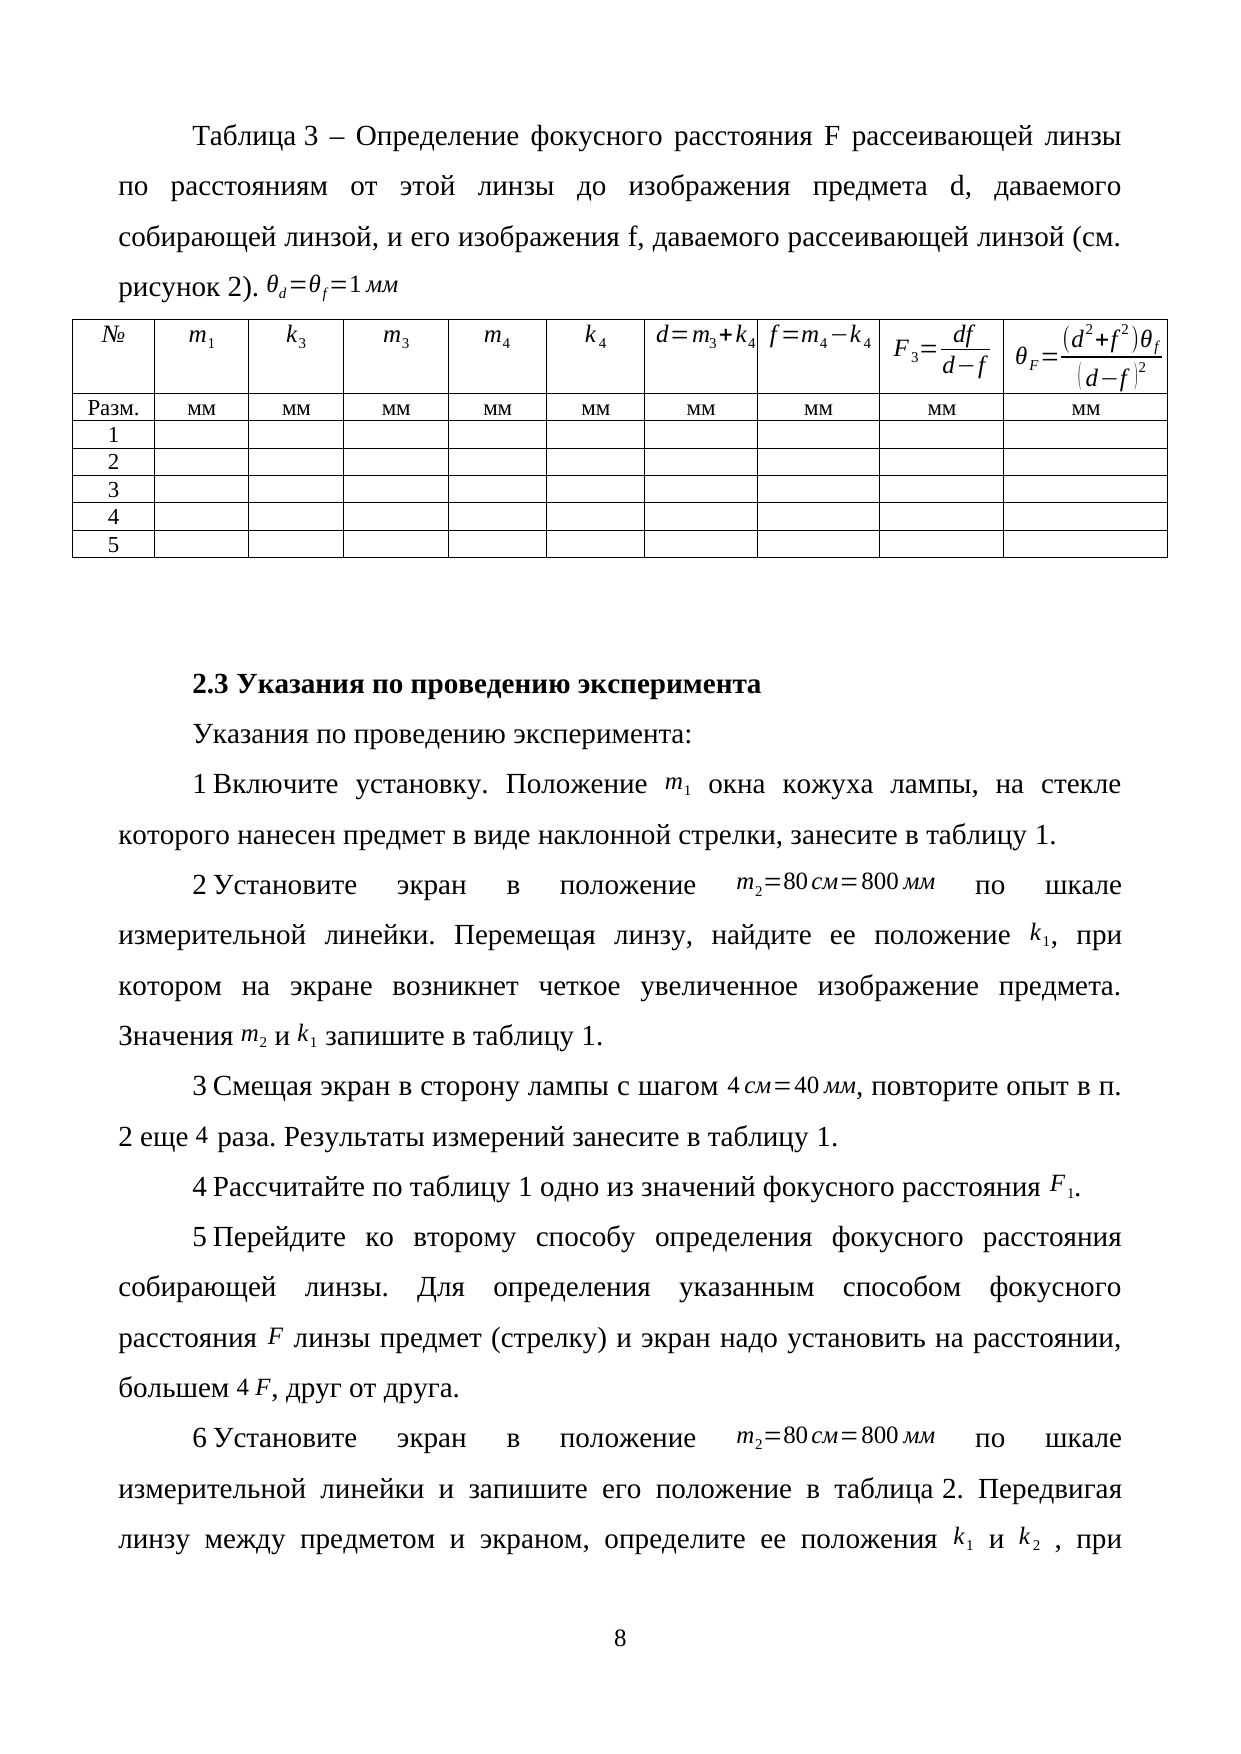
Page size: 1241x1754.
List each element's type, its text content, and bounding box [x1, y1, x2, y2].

table_header [1004, 320, 1167, 393]
table_cell [1004, 476, 1167, 502]
list Установите экран в положение по шкале измерительной линейки. Перемещая линзу, найдите ее положение , при котором на экране возникнет четкое увеличенное изображение предмета. Значения и запишите в таблицу 1. [118, 867, 1122, 1052]
table_header [73, 320, 154, 393]
table_cell 2 [73, 449, 154, 475]
subtitle Указания по проведению эксперимента [118, 666, 1122, 699]
table_cell [1004, 421, 1167, 447]
table_cell [249, 449, 343, 475]
table_cell мм [449, 394, 546, 420]
table_cell мм [645, 394, 757, 420]
list Включите установку. Положение окна кожуха лампы, на стекле которого нанесен предмет в виде наклонной стрелки, занесите в таблицу 1. [118, 766, 1122, 850]
table_cell [344, 531, 448, 557]
table_cell [344, 449, 448, 475]
table_cell [758, 531, 879, 557]
table_header [547, 320, 644, 393]
table_header [645, 320, 757, 393]
table_cell [249, 503, 343, 529]
table_cell [1004, 531, 1167, 557]
table_cell [449, 476, 546, 502]
table_cell [645, 503, 757, 529]
table_cell мм [1004, 394, 1167, 420]
table_cell [880, 421, 1003, 447]
table_cell [344, 503, 448, 529]
table_cell [547, 476, 644, 502]
table_cell [449, 531, 546, 557]
table_cell [547, 531, 644, 557]
table_cell [758, 421, 879, 447]
table_cell [155, 421, 248, 447]
table_cell [645, 421, 757, 447]
table_cell [880, 531, 1003, 557]
table_cell 4 [73, 503, 154, 529]
table_cell [880, 503, 1003, 529]
list Перейдите ко второму способу определения фокусного расстояния собирающей линзы. Для определения указанным способом фокусного расстояния линзы предмет (стрелку) и экран надо установить на расстоянии, большем , друг от друга. [118, 1219, 1122, 1404]
table_cell мм [547, 394, 644, 420]
table_cell [645, 531, 757, 557]
table_cell [344, 421, 448, 447]
table_cell [449, 421, 546, 447]
text Указания по проведению эксперимента: [118, 716, 1122, 750]
table_cell [758, 476, 879, 502]
table_cell мм [155, 394, 248, 420]
table_cell [645, 449, 757, 475]
table_cell [449, 449, 546, 475]
table_cell 5 [73, 531, 154, 557]
table_cell [880, 476, 1003, 502]
text Таблица 3 – Определение фокусного расстояния F рассеивающей линзы по расстояниям от этой линзы до изображения предмета d, даваемого собирающей линзой, и его изображения f, даваемого рассеивающей линзой (см. рисунок 2). [118, 118, 1122, 303]
table_cell [547, 503, 644, 529]
table_cell [249, 531, 343, 557]
list Смещая экран в сторону лампы с шагом , повторите опыт в п. 2 еще раза. Результаты измерений занесите в таблицу 1. [118, 1068, 1122, 1152]
table_cell [155, 531, 248, 557]
table_cell [645, 476, 757, 502]
table_cell [880, 449, 1003, 475]
table_cell [155, 476, 248, 502]
table_cell [547, 449, 644, 475]
table_cell [758, 449, 879, 475]
table_cell [1004, 449, 1167, 475]
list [118, 1421, 1122, 1555]
table_cell [344, 476, 448, 502]
table_cell мм [758, 394, 879, 420]
table_cell [155, 449, 248, 475]
table_cell [249, 421, 343, 447]
table_cell мм [880, 394, 1003, 420]
table_header [449, 320, 546, 393]
table_cell 1 [73, 421, 154, 447]
table_cell [1004, 503, 1167, 529]
table_cell [449, 503, 546, 529]
table_header [344, 320, 448, 393]
table_header [758, 320, 879, 393]
table_header [155, 320, 248, 393]
table_cell [155, 503, 248, 529]
table_cell [547, 421, 644, 447]
table_cell мм [249, 394, 343, 420]
table_cell 3 [73, 476, 154, 502]
table_cell мм [344, 394, 448, 420]
table_header [249, 320, 343, 393]
table_cell Разм. [73, 394, 154, 420]
table_cell [249, 476, 343, 502]
list Рассчитайте по таблицу 1 одно из значений фокусного расстояния . [118, 1169, 1122, 1202]
table_header [880, 320, 1003, 393]
table_cell [758, 503, 879, 529]
